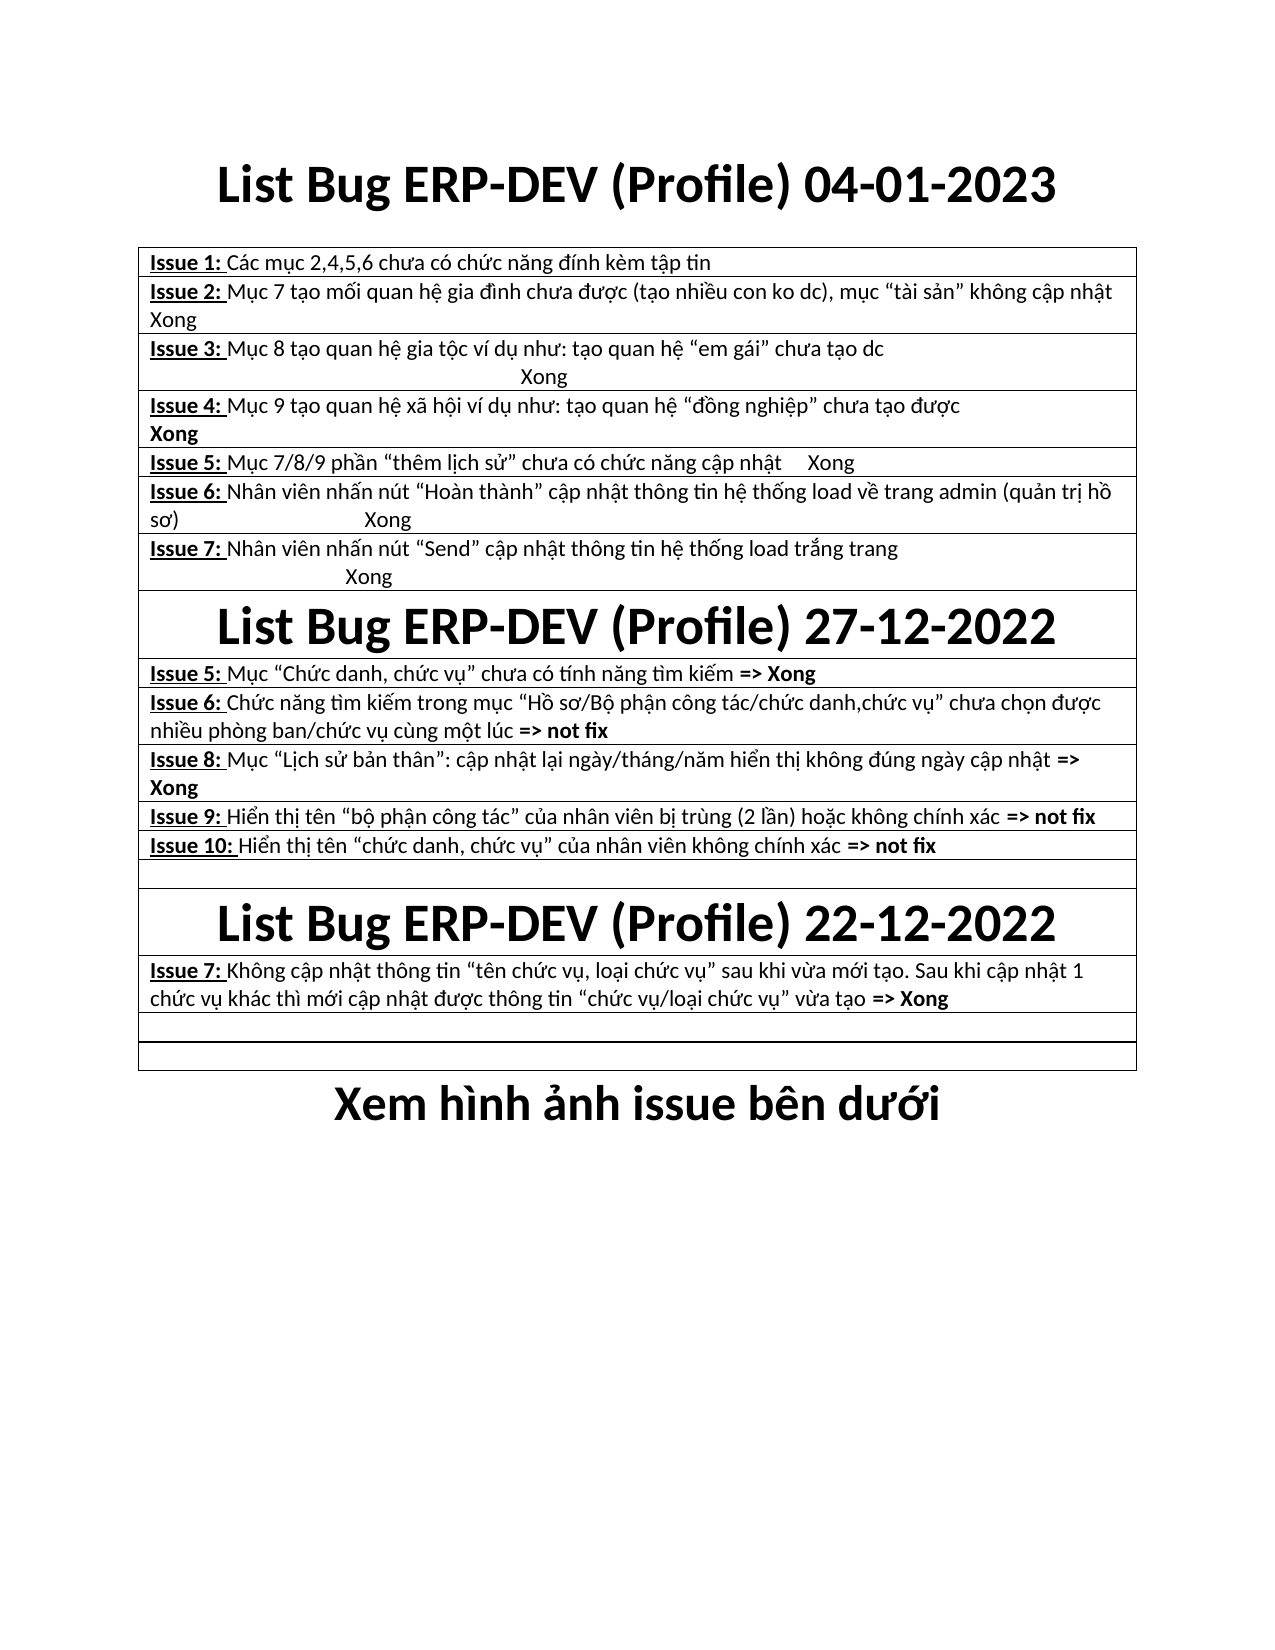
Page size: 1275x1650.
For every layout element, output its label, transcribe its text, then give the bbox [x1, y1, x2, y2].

table_cell [139, 1013, 1136, 1041]
table_cell Issue 10: Hiển thị tên “chức danh, chức vụ” của nhân viên không chính xác => not fix [139, 831, 1136, 859]
table_cell Issue 3: Mục 8 tạo quan hệ gia tộc ví dụ như: tạo quan hệ “em gái” chưa tạo dc Xong [139, 334, 1136, 390]
table_cell Issue 4: Mục 9 tạo quan hệ xã hội ví dụ như: tạo quan hệ “đồng nghiệp” chưa tạo được Xong [139, 391, 1136, 447]
table_cell Issue 6: Nhân viên nhấn nút “Hoàn thành” cập nhật thông tin hệ thống load về trang admin (quản trị hồ sơ) Xong [139, 477, 1136, 533]
text Xem hình ảnh issue bên dưới [150, 1071, 1125, 1132]
table_cell Issue 7: Không cập nhật thông tin “tên chức vụ, loại chức vụ” sau khi vừa mới tạo. Sau khi cập nhật 1 chức vụ khác thì mới cập nhật được thông tin “chức vụ/loại chức vụ” vừa tạo => Xong [139, 956, 1136, 1012]
table_cell Issue 2: Mục 7 tạo mối quan hệ gia đình chưa được (tạo nhiều con ko dc), mục “tài sản” không cập nhật Xong [139, 277, 1136, 333]
table_cell List Bug ERP-DEV (Profile) 22-12-2022 [139, 889, 1136, 955]
table_cell Issue 7: Nhân viên nhấn nút “Send” cập nhật thông tin hệ thống load trắng trang Xong [139, 534, 1136, 590]
text List Bug ERP-DEV (Profile) 04-01-2023 [150, 150, 1125, 216]
table_cell [139, 860, 1136, 888]
table_cell Issue 6: Chức năng tìm kiếm trong mục “Hồ sơ/Bộ phận công tác/chức danh,chức vụ” chưa chọn được nhiều phòng ban/chức vụ cùng một lúc => not fix [139, 688, 1136, 744]
table_cell List Bug ERP-DEV (Profile) 27-12-2022 [139, 591, 1136, 658]
table_cell [139, 1043, 1136, 1070]
table_cell Issue 8: Mục “Lịch sử bản thân”: cập nhật lại ngày/tháng/năm hiển thị không đúng ngày cập nhật => Xong [139, 745, 1136, 801]
table_cell Issue 5: Mục 7/8/9 phần “thêm lịch sử” chưa có chức năng cập nhật Xong [139, 448, 1136, 476]
table_cell Issue 9: Hiển thị tên “bộ phận công tác” của nhân viên bị trùng (2 lần) hoặc không chính xác => not fix [139, 802, 1136, 830]
table_header Issue 1: Các mục 2,4,5,6 chưa có chức năng đính kèm tập tin [139, 248, 1136, 276]
table_cell Issue 5: Mục “Chức danh, chức vụ” chưa có tính năng tìm kiếm => Xong [139, 659, 1136, 687]
